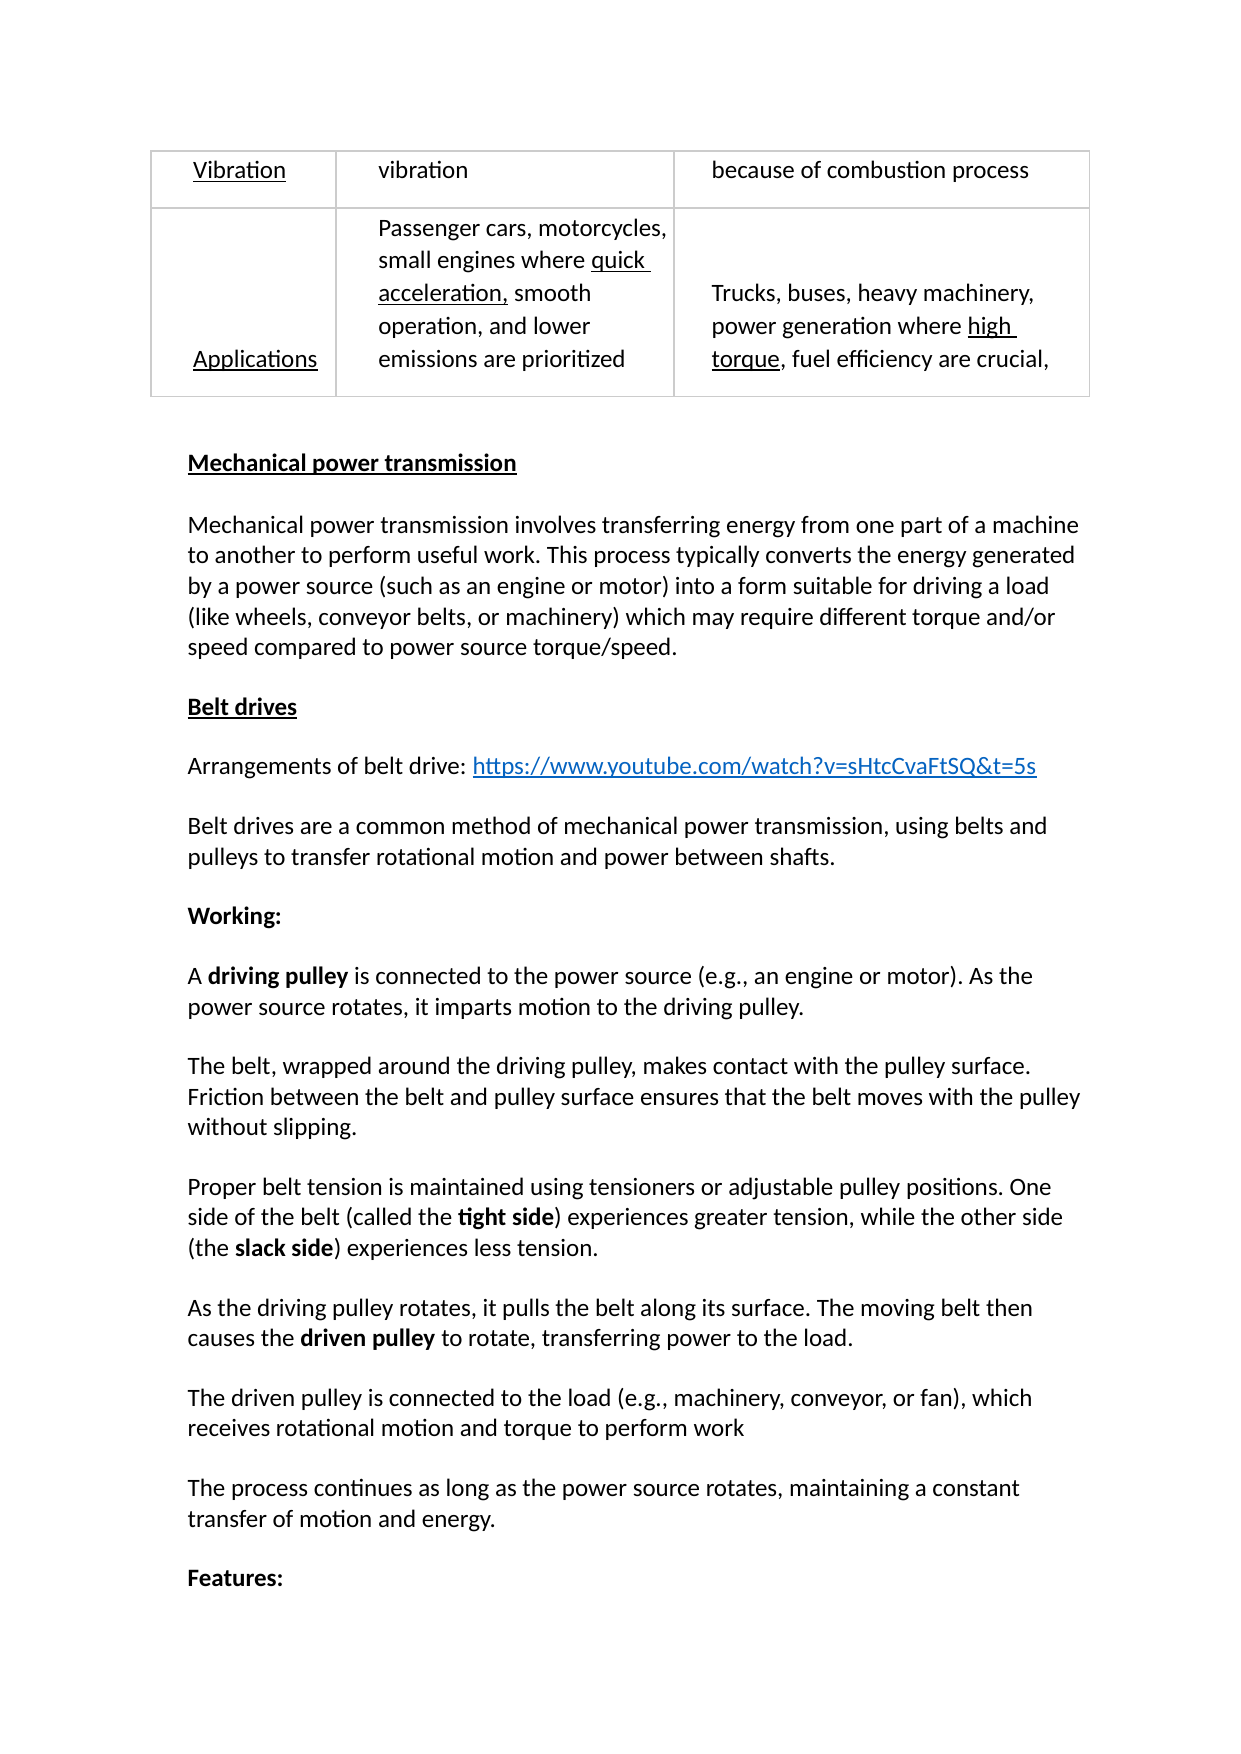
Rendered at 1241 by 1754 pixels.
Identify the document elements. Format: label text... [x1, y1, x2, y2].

text The driven pulley is connected to the load (e.g., machinery, conveyor, or fan), which receives rotational motion and torque to perform work [187, 1382, 1090, 1443]
text Mechanical power transmission [187, 447, 1090, 477]
text Belt drives [187, 691, 1090, 721]
text Belt drives are a common method of mechanical power transmission, using belts and pulleys to transfer rotational motion and power between shafts. [187, 810, 1090, 871]
text Mechanical power transmission involves transferring energy from one part of a machine to another to perform useful work. This process typically converts the energy generated by a power source (such as an engine or motor) into a form suitable for driving a load (like wheels, conveyor belts, or machinery) which may require different torque and/or speed compared to power source torque/speed. [187, 509, 1090, 662]
text Arrangements of belt drive: https://www.youtube.com/watch?v=sHtcCvaFtSQ&t=5s [187, 751, 1090, 781]
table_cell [675, 152, 1089, 207]
text Proper belt tension is maintained using tensioners or adjustable pulley positions. One side of the belt (called the tight side) experiences greater tension, while the other side (the slack side) experiences less tension. [187, 1171, 1090, 1263]
table_cell Trucks, buses, heavy machinery, power generation where high torque, fuel efficiency are crucial, [675, 209, 1089, 396]
text The belt, wrapped around the driving pulley, makes contact with the pulley surface. Friction between the belt and pulley surface ensures that the belt moves with the pulley without slipping. [187, 1050, 1090, 1142]
text Features: [187, 1562, 1090, 1593]
text The process continues as long as the power source rotates, maintaining a constant transfer of motion and energy. [187, 1472, 1090, 1533]
table_cell Passenger cars, motorcycles, small engines where quick acceleration, smooth operation, and lower emissions are prioritized [337, 209, 673, 396]
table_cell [337, 152, 673, 207]
table_cell Noise and Vibration [152, 152, 335, 207]
text A driving pulley is connected to the power source (e.g., an engine or motor). As the power source rotates, it imparts motion to the driving pulley. [187, 960, 1090, 1021]
table_cell Applications [152, 209, 335, 396]
text As the driving pulley rotates, it pulls the belt along its surface. The moving belt then causes the driven pulley to rotate, transferring power to the load. [187, 1292, 1090, 1353]
text Working: [187, 900, 1090, 931]
